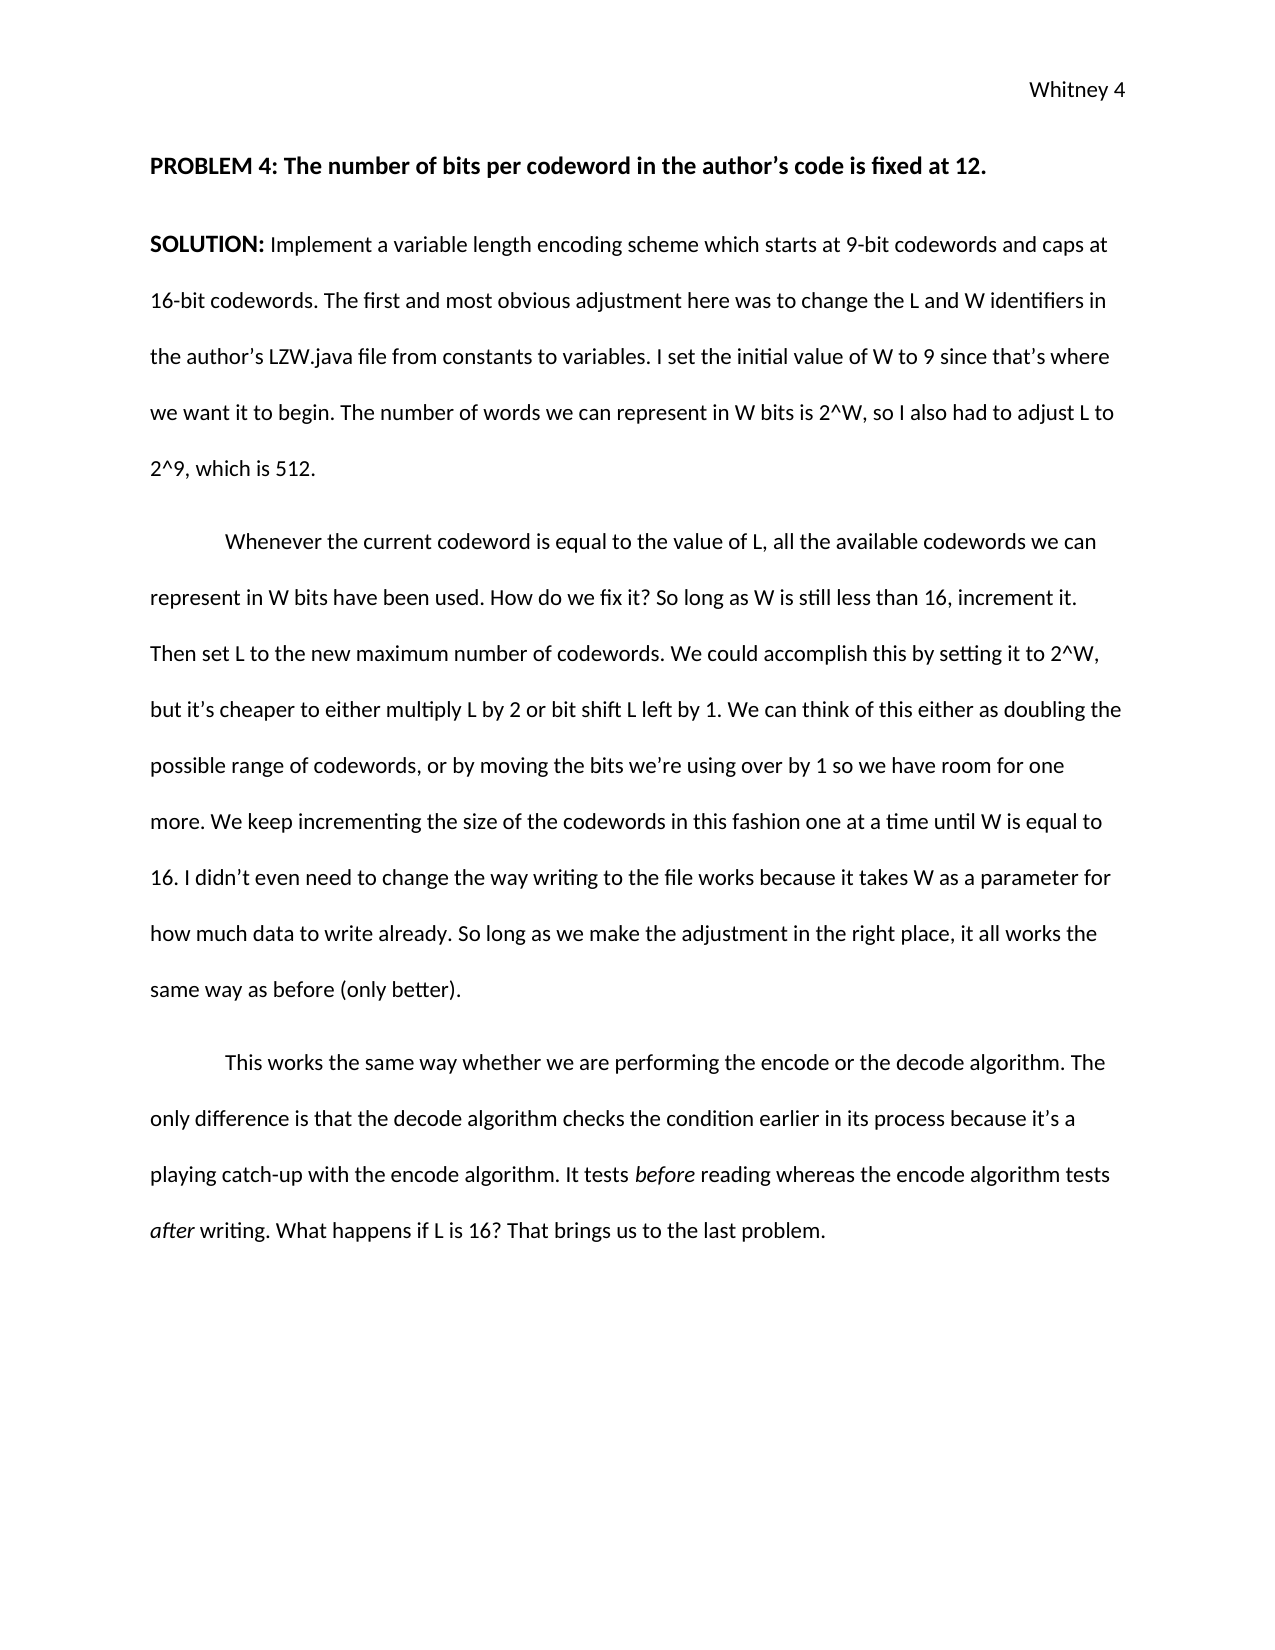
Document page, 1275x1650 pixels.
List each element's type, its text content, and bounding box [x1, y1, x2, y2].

text Whenever the current codeword is equal to the value of L, all the available codewords we can represent in W bits have been used. How do we fix it? So long as W is still less than 16, increment it. Then set L to the new maximum number of codewords. We could accomplish this by setting it to 2^W, but it’s cheaper to either multiply L by 2 or bit shift L left by 1. We can think of this either as doubling the possible range of codewords, or by moving the bits we’re using over by 1 so we have room for one more. We keep incrementing the size of the codewords in this fashion one at a time until W is equal to 16. I didn’t even need to change the way writing to the file works because it takes W as a parameter for how much data to write already. So long as we make the adjustment in the right place, it all works the same way as before (only better). [150, 527, 1125, 1003]
text This works the same way whether we are performing the encode or the decode algorithm. The only difference is that the decode algorithm checks the condition earlier in its process because it’s a playing catch-up with the encode algorithm. It tests before reading whereas the encode algorithm tests after writing. What happens if L is 16? That brings us to the last problem. [150, 1048, 1125, 1244]
text PROBLEM 4: The number of bits per codeword in the author’s code is fixed at 12. [150, 150, 1125, 181]
text SOLUTION: Implement a variable length encoding scheme which starts at 9-bit codewords and caps at 16-bit codewords. The first and most obvious adjustment here was to change the L and W identifiers in the author’s LZW.java file from constants to variables. I set the initial value of W to 9 since that’s where we want it to begin. The number of words we can represent in W bits is 2^W, so I also had to adjust L to 2^9, which is 512. [150, 228, 1125, 482]
